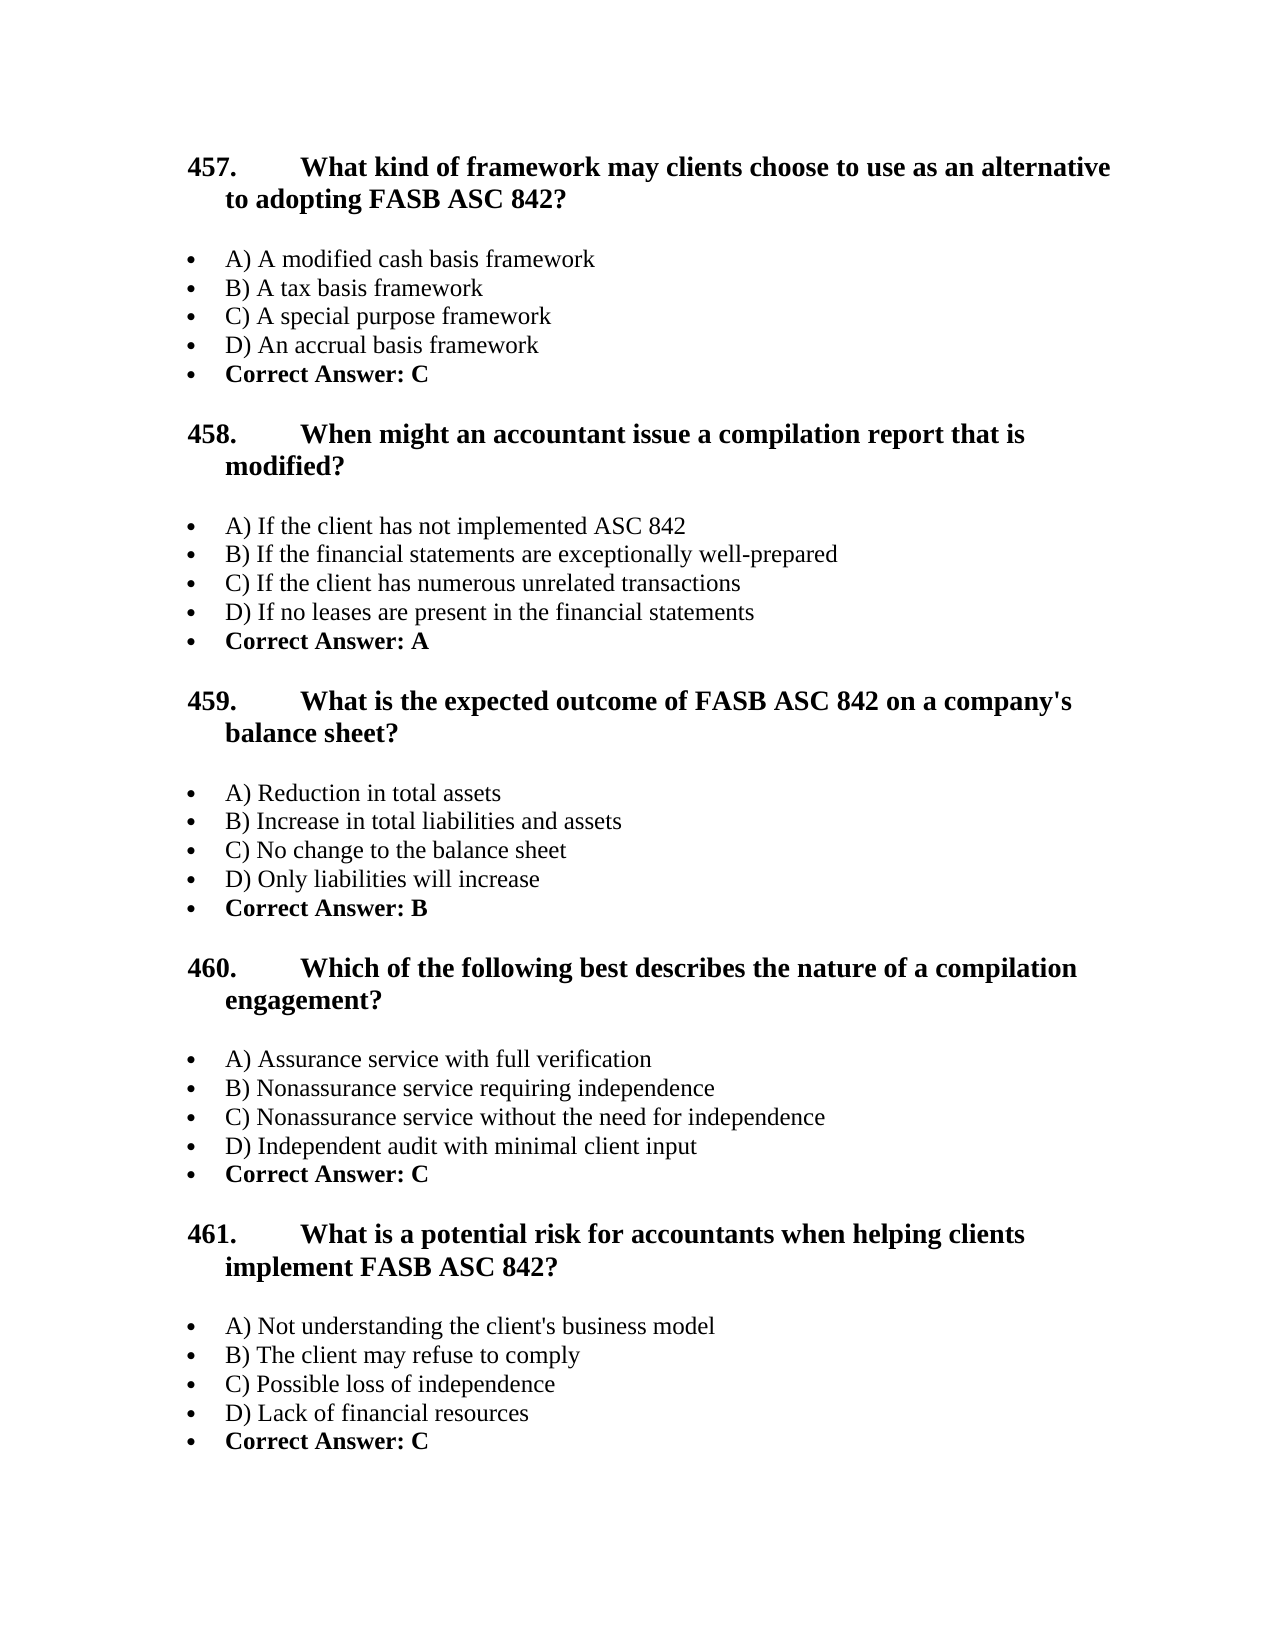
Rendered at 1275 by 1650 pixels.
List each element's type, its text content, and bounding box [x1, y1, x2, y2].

list Correct Answer: A [187, 626, 1125, 654]
list What is the expected outcome of FASB ASC 842 on a company's balance sheet? [187, 684, 1125, 748]
list A) Not understanding the client's business model [187, 1311, 1125, 1340]
list What kind of framework may clients choose to use as an alternative to adopting FASB ASC 842? [187, 150, 1125, 215]
list A) Reduction in total assets [187, 778, 1125, 806]
list C) A special purpose framework [187, 301, 1125, 330]
list When might an accountant issue a compilation report that is modified? [187, 417, 1125, 482]
list D) Only liabilities will increase [187, 864, 1125, 893]
list Correct Answer: B [187, 893, 1125, 921]
list A) If the client has not implemented ASC 842 [187, 511, 1125, 539]
list Correct Answer: C [187, 1159, 1125, 1188]
list C) Nonassurance service without the need for independence [187, 1102, 1125, 1131]
list B) A tax basis framework [187, 273, 1125, 301]
list A) Assurance service with full verification [187, 1044, 1125, 1073]
list B) The client may refuse to comply [187, 1340, 1125, 1369]
list C) Possible loss of independence [187, 1369, 1125, 1398]
list D) An accrual basis framework [187, 330, 1125, 359]
list Which of the following best describes the nature of a compilation engagement? [187, 951, 1125, 1015]
list B) If the financial statements are exceptionally well-prepared [187, 539, 1125, 568]
list Correct Answer: C [187, 359, 1125, 388]
list B) Nonassurance service requiring independence [187, 1073, 1125, 1102]
list C) No change to the balance sheet [187, 835, 1125, 864]
list C) If the client has numerous unrelated transactions [187, 568, 1125, 597]
list A) A modified cash basis framework [187, 244, 1125, 273]
list B) Increase in total liabilities and assets [187, 806, 1125, 835]
list What is a potential risk for accountants when helping clients implement FASB ASC 842? [187, 1217, 1125, 1282]
list D) Lack of financial resources [187, 1398, 1125, 1426]
list D) Independent audit with minimal client input [187, 1131, 1125, 1159]
list Correct Answer: C [187, 1426, 1125, 1455]
list D) If no leases are present in the financial statements [187, 597, 1125, 626]
